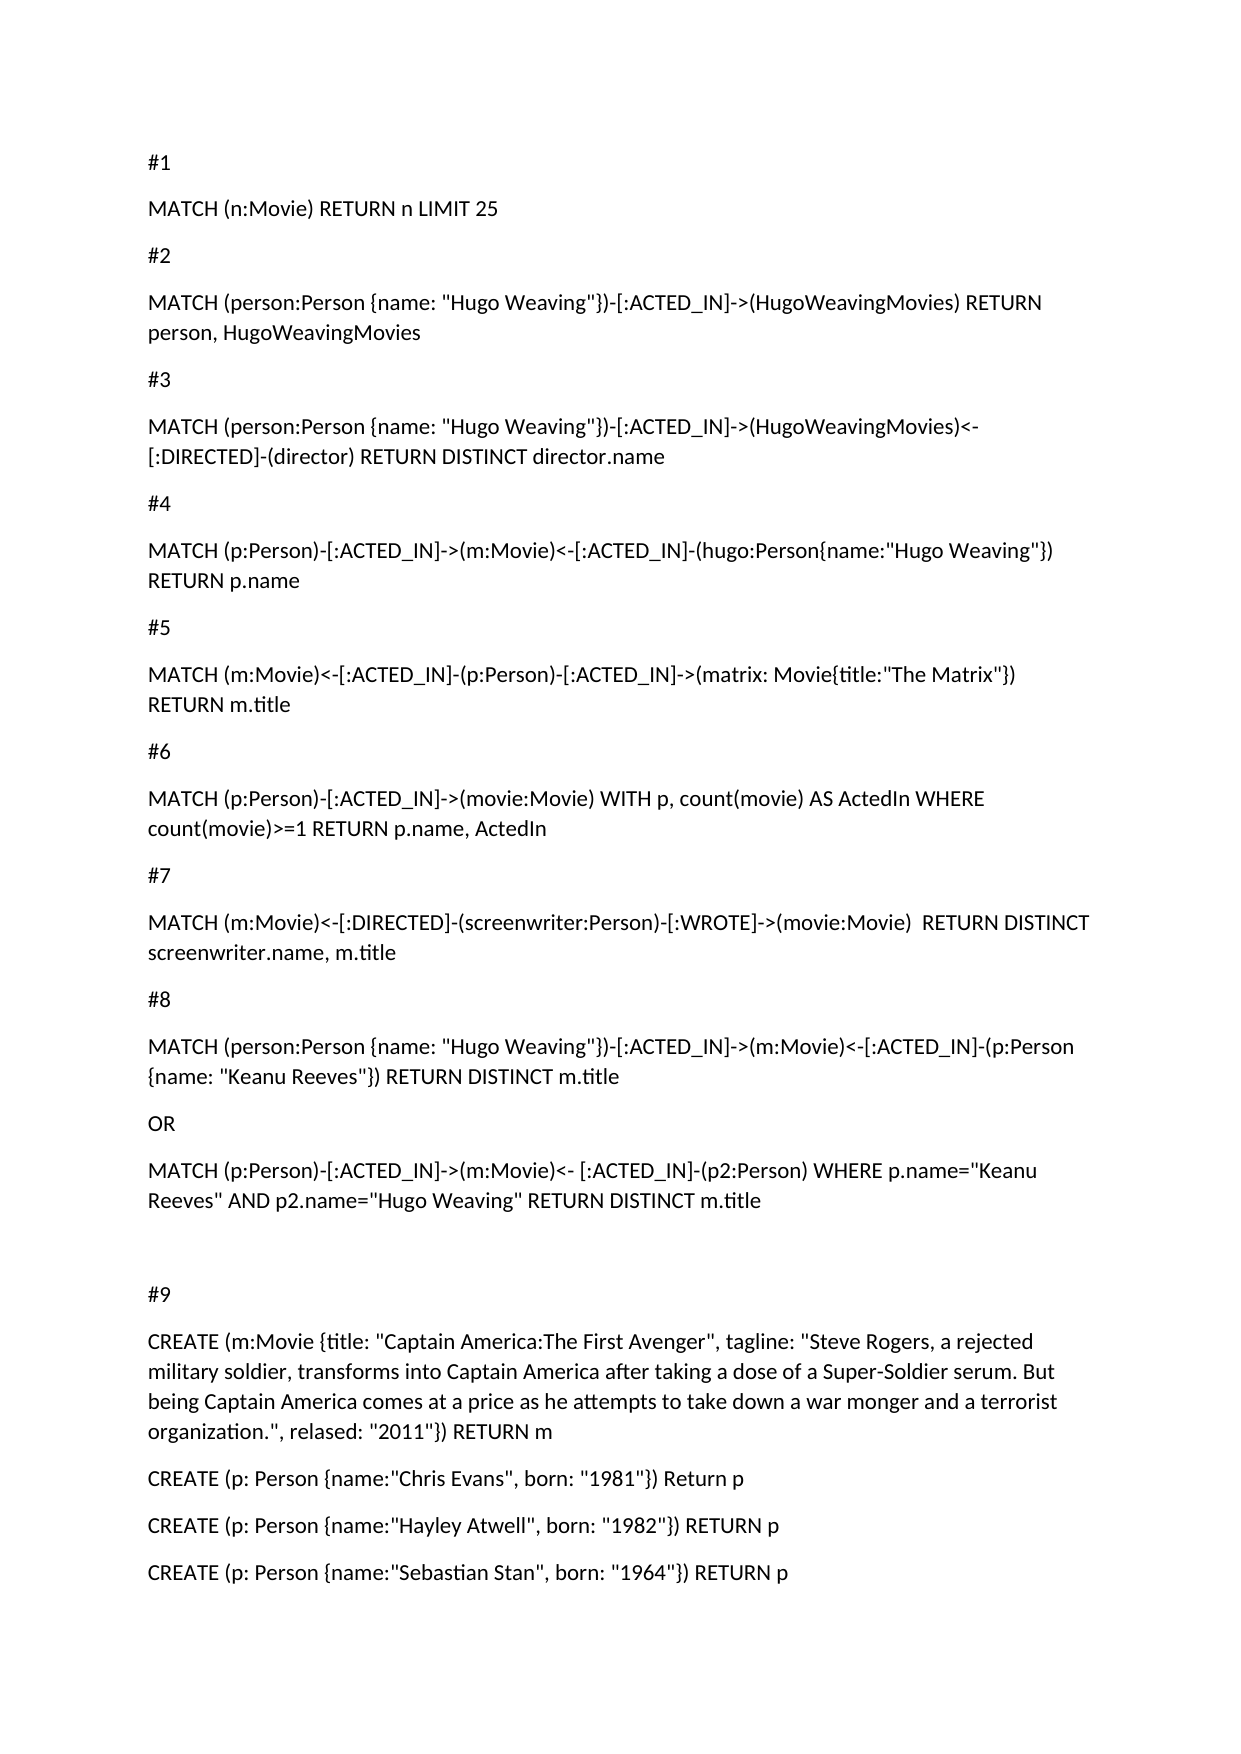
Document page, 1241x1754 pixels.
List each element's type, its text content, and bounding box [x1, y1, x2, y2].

text CREATE (p: Person {name:"Chris Evans", born: "1981"}) Return p [148, 1464, 1093, 1492]
text #6 [148, 737, 1093, 765]
text MATCH (person:Person {name: "Hugo Weaving"})-[:ACTED_IN]->(HugoWeavingMovies) RETURN person, HugoWeavingMovies [148, 288, 1093, 346]
text #4 [148, 489, 1093, 517]
text #5 [148, 613, 1093, 641]
text MATCH (p:Person)-[:ACTED_IN]->(m:Movie)<- [:ACTED_IN]-(p2:Person) WHERE p.name="Keanu Reeves" AND p2.name="Hugo Weaving" RETURN DISTINCT m.title [148, 1156, 1093, 1214]
text MATCH (m:Movie)<-[:ACTED_IN]-(p:Person)-[:ACTED_IN]->(matrix: Movie{title:"The Matrix"}) RETURN m.title [148, 660, 1093, 718]
text #8 [148, 985, 1093, 1013]
text CREATE (p: Person {name:"Sebastian Stan", born: "1964"}) RETURN p [148, 1558, 1093, 1586]
text MATCH (n:Movie) RETURN n LIMIT 25 [148, 194, 1093, 222]
text #2 [148, 241, 1093, 269]
text MATCH (person:Person {name: "Hugo Weaving"})-[:ACTED_IN]->(HugoWeavingMovies)<-[:DIRECTED]-(director) RETURN DISTINCT director.name [148, 412, 1093, 470]
text MATCH (person:Person {name: "Hugo Weaving"})-[:ACTED_IN]->(m:Movie)<-[:ACTED_IN]-(p:Person {name: "Keanu Reeves"}) RETURN DISTINCT m.title [148, 1032, 1093, 1090]
text CREATE (p: Person {name:"Hayley Atwell", born: "1982"}) RETURN p [148, 1511, 1093, 1539]
text #3 [148, 365, 1093, 393]
text MATCH (p:Person)-[:ACTED_IN]->(m:Movie)<-[:ACTED_IN]-(hugo:Person{name:"Hugo Weaving"}) RETURN p.name [148, 536, 1093, 594]
text #1 [148, 148, 1093, 176]
text CREATE (m:Movie {title: "Captain America:The First Avenger", tagline: "Steve Rogers, a rejected military soldier, transforms into Captain America after taking a dose of a Super-Soldier serum. But being Captain America comes at a price as he attempts to take down a war monger and a terrorist organization.", relased: "2011"}) RETURN m [148, 1327, 1093, 1445]
text OR [148, 1109, 1093, 1137]
text MATCH (m:Movie)<-[:DIRECTED]-(screenwriter:Person)-[:WROTE]->(movie:Movie) RETURN DISTINCT screenwriter.name, m.title [148, 908, 1093, 966]
text #9 [148, 1280, 1093, 1308]
text MATCH (p:Person)-[:ACTED_IN]->(movie:Movie) WITH p, count(movie) AS ActedIn WHERE count(movie)>=1 RETURN p.name, ActedIn [148, 784, 1093, 842]
text #7 [148, 861, 1093, 889]
